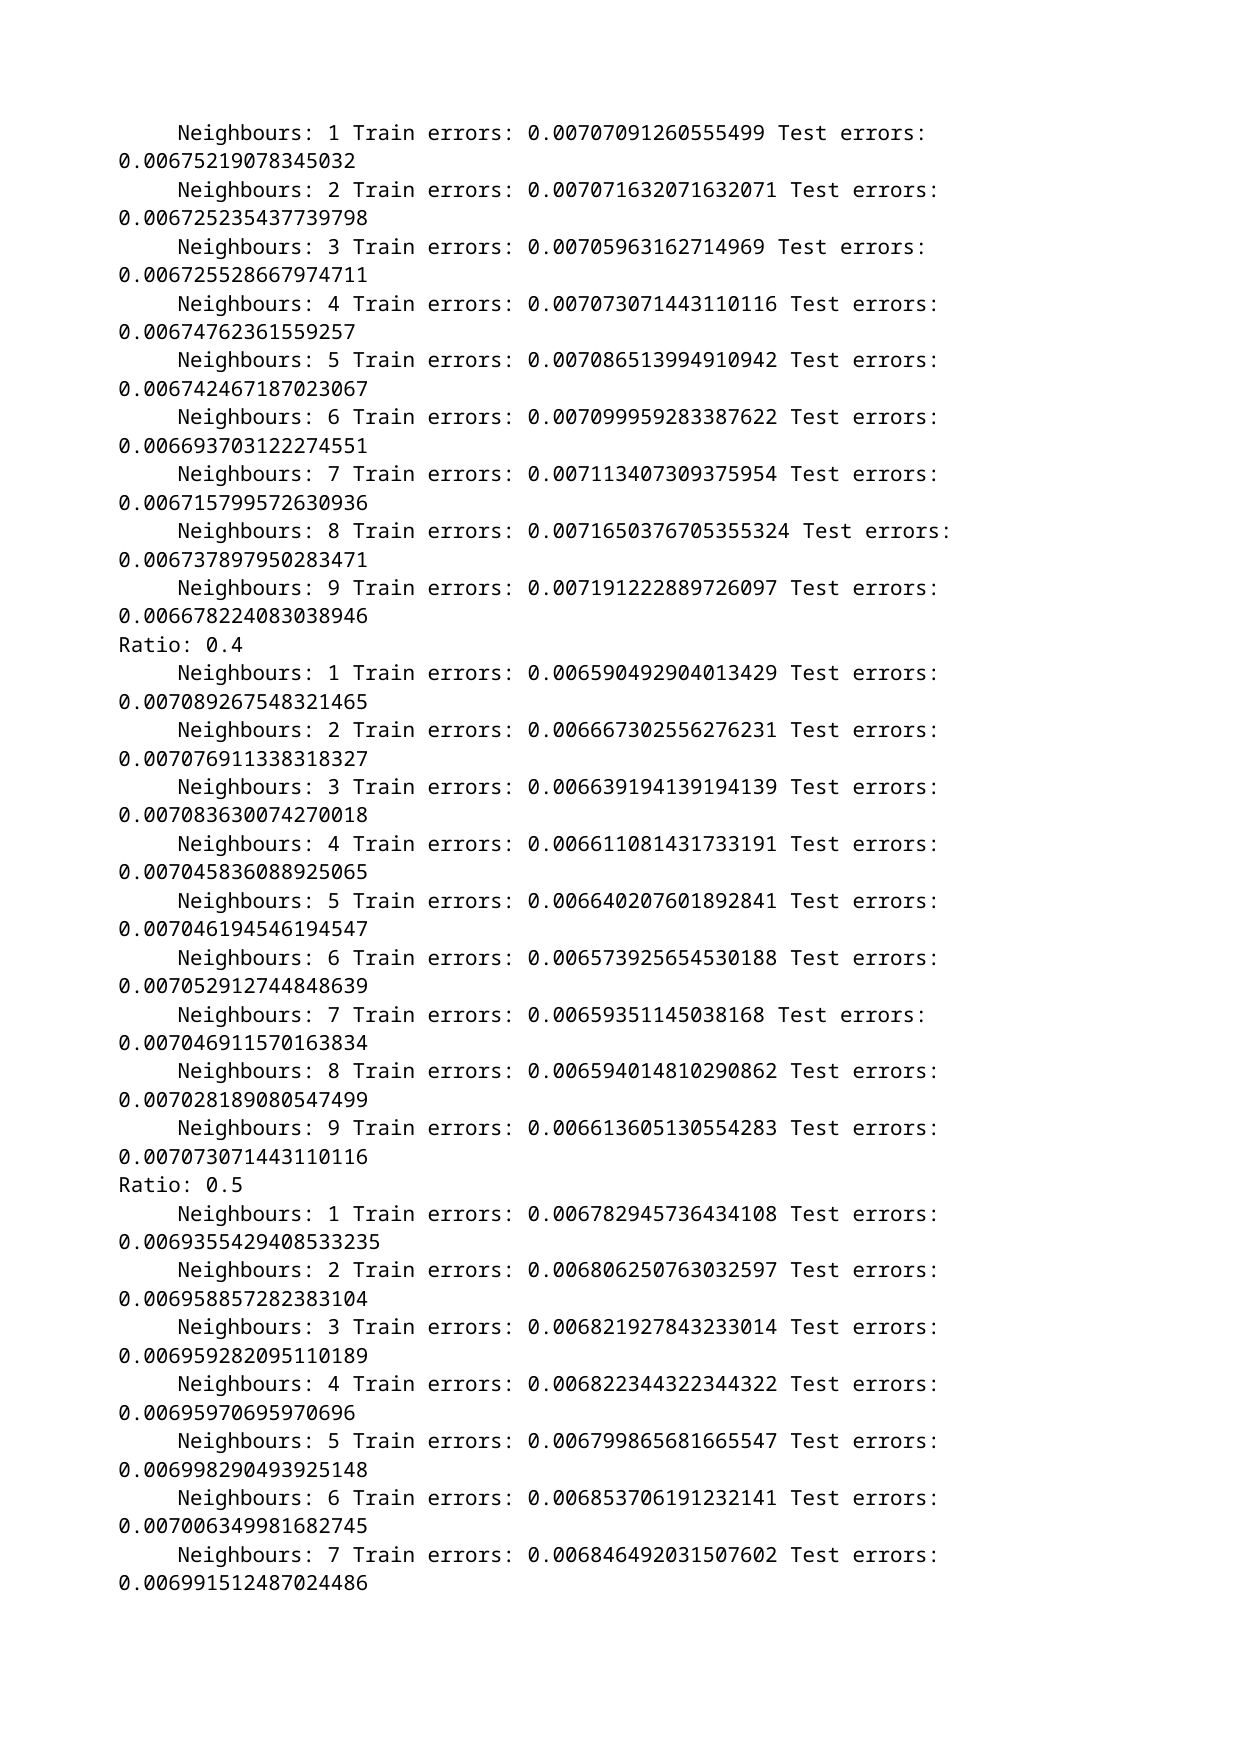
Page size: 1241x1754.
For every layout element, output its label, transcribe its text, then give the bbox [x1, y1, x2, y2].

text Neighbours: 1 Train errors: 0.00707091260555499 Test errors: 0.00675219078345032 [118, 118, 1152, 175]
text Neighbours: 7 Train errors: 0.00659351145038168 Test errors: 0.007046911570163834 [118, 1000, 1152, 1057]
text Neighbours: 9 Train errors: 0.006613605130554283 Test errors: 0.007073071443110116 [118, 1113, 1152, 1170]
text Neighbours: 3 Train errors: 0.00705963162714969 Test errors: 0.006725528667974711 [118, 232, 1152, 289]
text Neighbours: 3 Train errors: 0.006639194139194139 Test errors: 0.007083630074270018 [118, 772, 1152, 829]
text Neighbours: 4 Train errors: 0.006822344322344322 Test errors: 0.00695970695970696 [118, 1369, 1152, 1426]
text Neighbours: 6 Train errors: 0.007099959283387622 Test errors: 0.006693703122274551 [118, 402, 1152, 459]
text Neighbours: 5 Train errors: 0.007086513994910942 Test errors: 0.006742467187023067 [118, 346, 1152, 402]
text Neighbours: 5 Train errors: 0.006640207601892841 Test errors: 0.007046194546194547 [118, 886, 1152, 943]
text Neighbours: 8 Train errors: 0.0071650376705355324 Test errors: 0.006737897950283471 [118, 516, 1152, 573]
text Neighbours: 1 Train errors: 0.006782945736434108 Test errors: 0.0069355429408533235 [118, 1199, 1152, 1256]
text Neighbours: 4 Train errors: 0.006611081431733191 Test errors: 0.007045836088925065 [118, 829, 1152, 886]
text Neighbours: 8 Train errors: 0.006594014810290862 Test errors: 0.007028189080547499 [118, 1057, 1152, 1113]
text Neighbours: 9 Train errors: 0.007191222889726097 Test errors: 0.006678224083038946 [118, 573, 1152, 630]
text Neighbours: 2 Train errors: 0.007071632071632071 Test errors: 0.006725235437739798 [118, 175, 1152, 232]
text Neighbours: 2 Train errors: 0.006806250763032597 Test errors: 0.006958857282383104 [118, 1256, 1152, 1312]
text Ratio: 0.5 [118, 1170, 1152, 1199]
text Neighbours: 7 Train errors: 0.007113407309375954 Test errors: 0.006715799572630936 [118, 459, 1152, 516]
text Neighbours: 6 Train errors: 0.006573925654530188 Test errors: 0.007052912744848639 [118, 943, 1152, 1000]
text Neighbours: 1 Train errors: 0.006590492904013429 Test errors: 0.007089267548321465 [118, 658, 1152, 715]
text Neighbours: 5 Train errors: 0.006799865681665547 Test errors: 0.006998290493925148 [118, 1426, 1152, 1483]
text Neighbours: 4 Train errors: 0.007073071443110116 Test errors: 0.00674762361559257 [118, 289, 1152, 346]
text Neighbours: 2 Train errors: 0.006667302556276231 Test errors: 0.007076911338318327 [118, 715, 1152, 772]
text Neighbours: 7 Train errors: 0.006846492031507602 Test errors: 0.006991512487024486 [118, 1540, 1152, 1597]
text Neighbours: 3 Train errors: 0.006821927843233014 Test errors: 0.006959282095110189 [118, 1312, 1152, 1369]
text Ratio: 0.4 [118, 630, 1152, 658]
text Neighbours: 6 Train errors: 0.006853706191232141 Test errors: 0.007006349981682745 [118, 1483, 1152, 1540]
